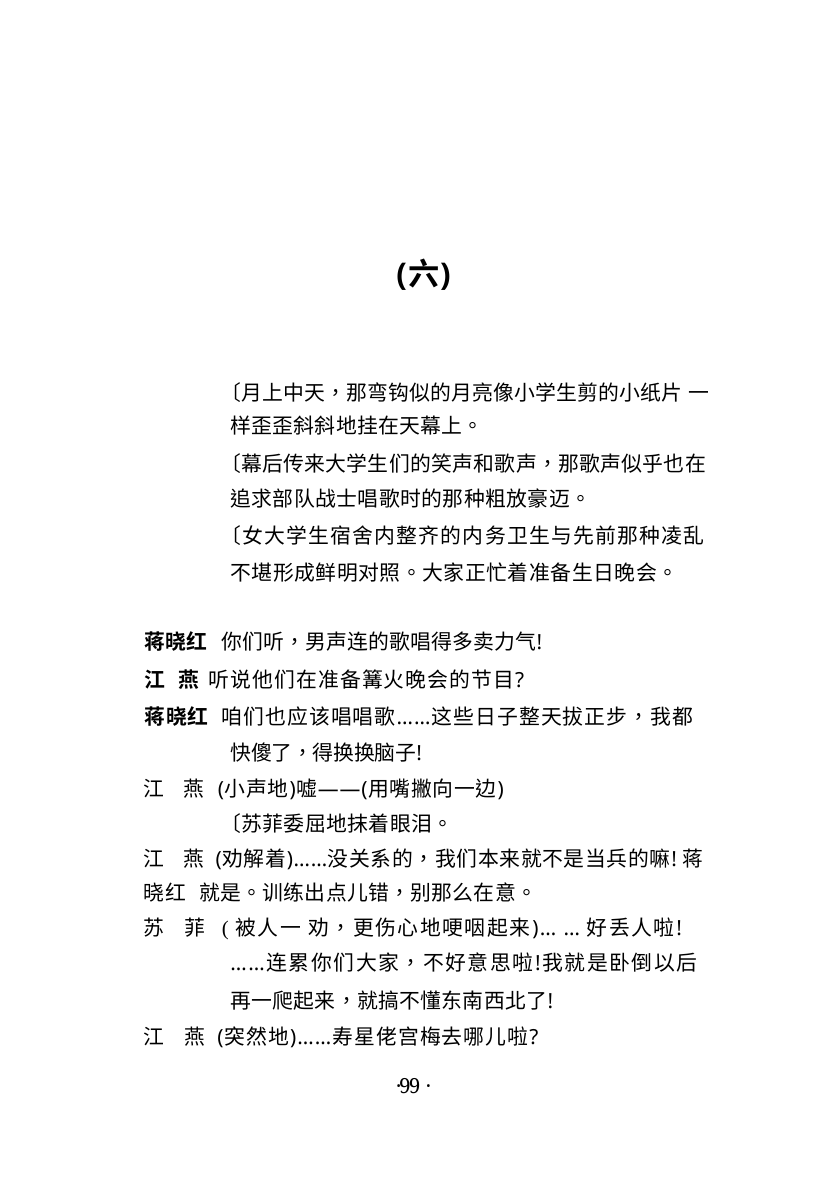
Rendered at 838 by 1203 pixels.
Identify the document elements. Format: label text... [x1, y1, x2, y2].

text 再一爬起来，就搞不懂东南西北了! 江 燕 (突然地)……寿星佬宫梅去哪儿啦? [144, 987, 564, 1050]
text 〔月上中天，那弯钩似的月亮像小学生剪的小纸片 一 样歪歪斜斜地挂在天幕上。 [220, 378, 709, 440]
text (六) [396, 253, 714, 293]
text 〔幕后传来大学生们的笑声和歌声，那歌声似乎也在 追求部队战士唱歌时的那种粗放豪迈。 [220, 449, 707, 513]
text 江 燕 (小声地)嘘——(用嘴撇向一边) [144, 775, 714, 802]
text 江 燕 (劝解着)……没关系的，我们本来就不是当兵的嘛! 蒋晓红 就是。训练出点儿错，别那么在意。 [144, 844, 704, 907]
text 〔苏菲委屈地抹着眼泪。 [220, 811, 714, 837]
text 蒋晓红 你们听，男声连的歌唱得多卖力气! 江 燕 听说他们在准备篝火晚会的节目? [144, 627, 553, 693]
text 苏 菲 ( 被人一 劝，更伤心地哽咽起来)… … 好丢人啦! ……连累你们大家，不好意思啦!我就是卧倒以后 [144, 913, 714, 977]
text 〔女大学生宿舍内整齐的内务卫生与先前那种凌乱 不堪形成鲜明对照。大家正忙着准备生日晚会。 [220, 521, 707, 586]
text 蒋晓红 咱们也应该唱唱歌……这些日子整天拔正步，我都 快傻了，得换换脑子! [144, 702, 709, 767]
